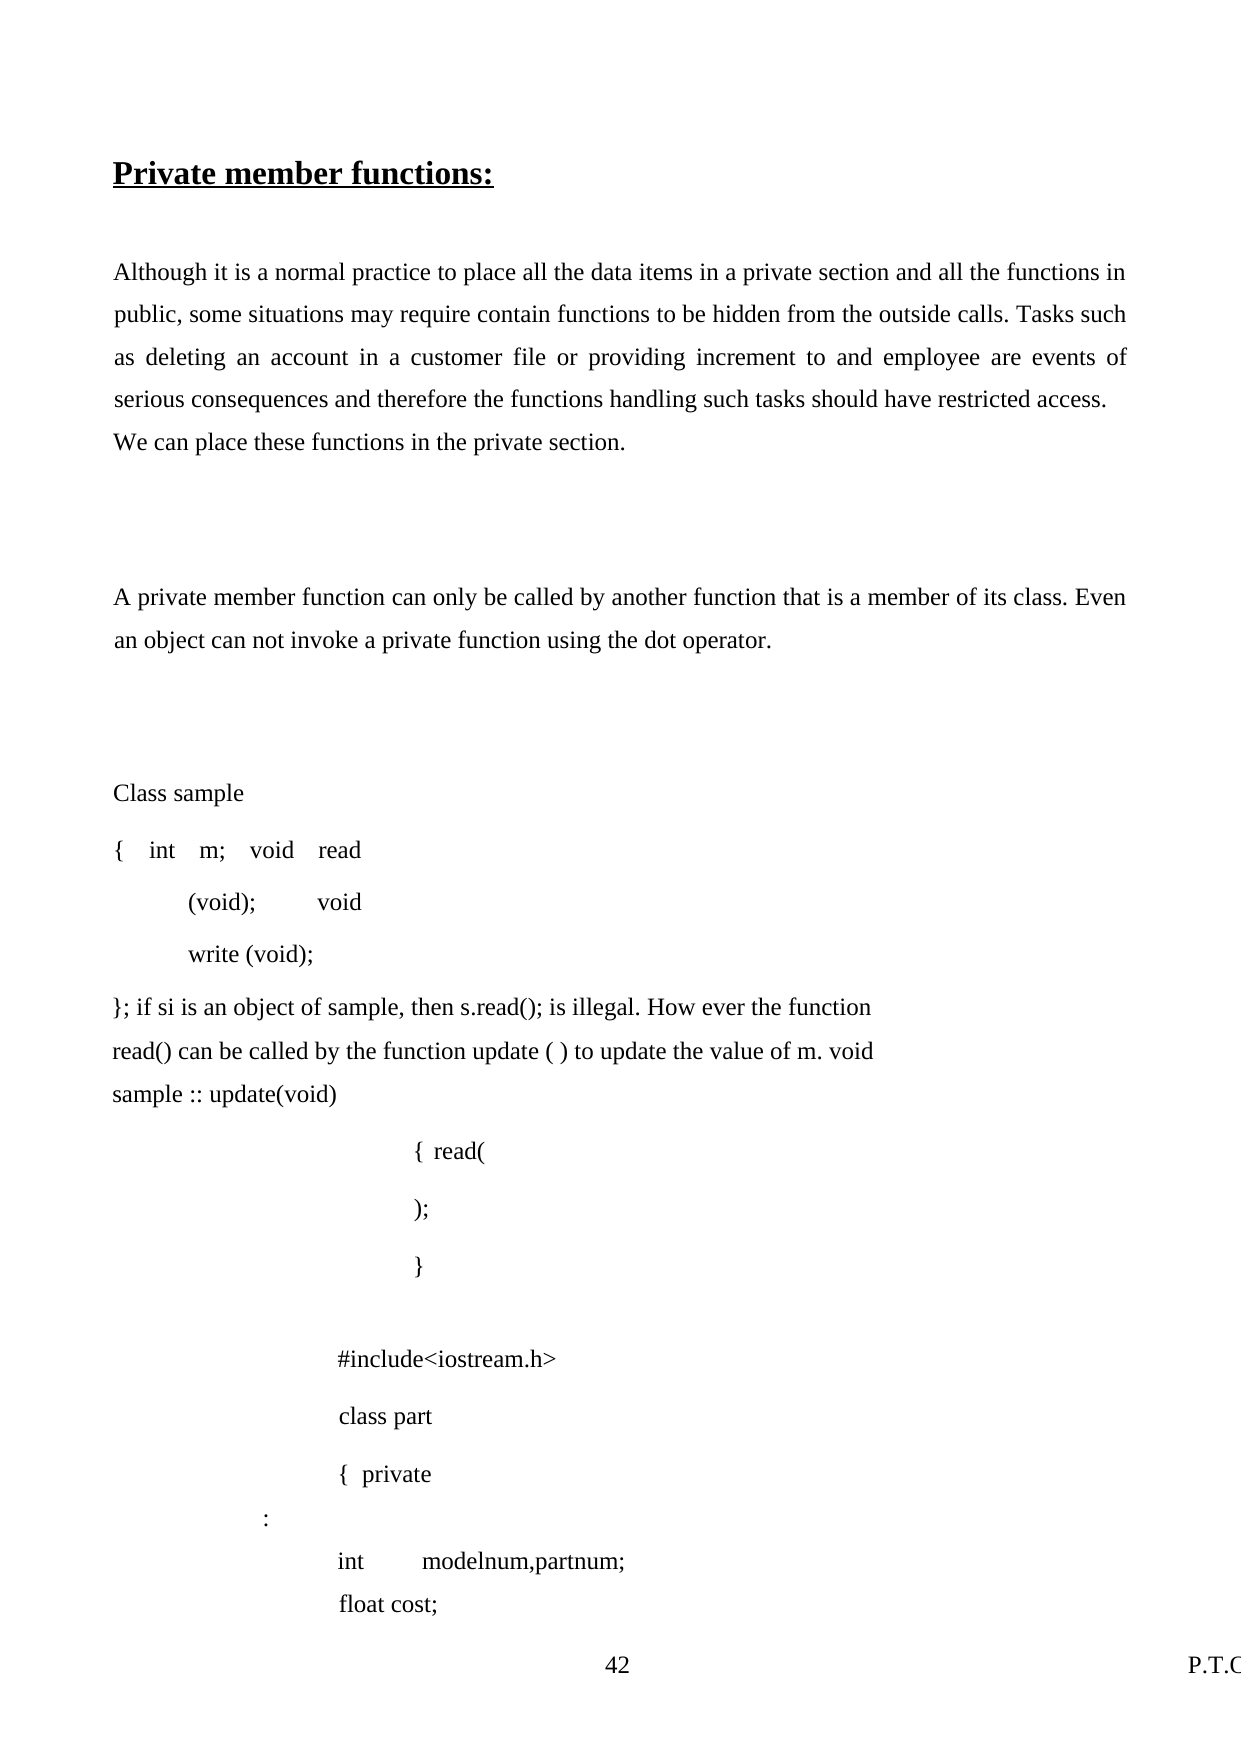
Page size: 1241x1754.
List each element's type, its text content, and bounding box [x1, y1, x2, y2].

text #include<iostream.h> class part [337, 1344, 611, 1430]
text Class sample [113, 778, 1128, 806]
text } [413, 1251, 1128, 1280]
text A private member function can only be called by another function that is a member of its class. Even an object can not invoke a private function using the dot operator. [113, 582, 1128, 653]
text { private: [262, 1459, 431, 1531]
text Private member functions: [112, 153, 1148, 191]
text }; if si is an object of sample, then s.read(); is illegal. How ever the function read() can be called by the function update ( ) to update the value of m. void sample :: update(void) [111, 992, 923, 1108]
text We can place these functions in the private section. [113, 427, 1128, 456]
text Although it is a normal practice to place all the data items in a private section and all the functions in public, some situations may require contain functions to be hidden from the outside calls. Tasks such as deleting an account in a customer file or providing increment to and employee are events of serious consequences and therefore the functions handling such tasks should have restricted access. [113, 257, 1128, 413]
text { int m; void read (void); void write (void); [113, 835, 362, 968]
text int modelnum,partnum; float cost; [337, 1546, 625, 1618]
text { read( ); [413, 1136, 485, 1222]
